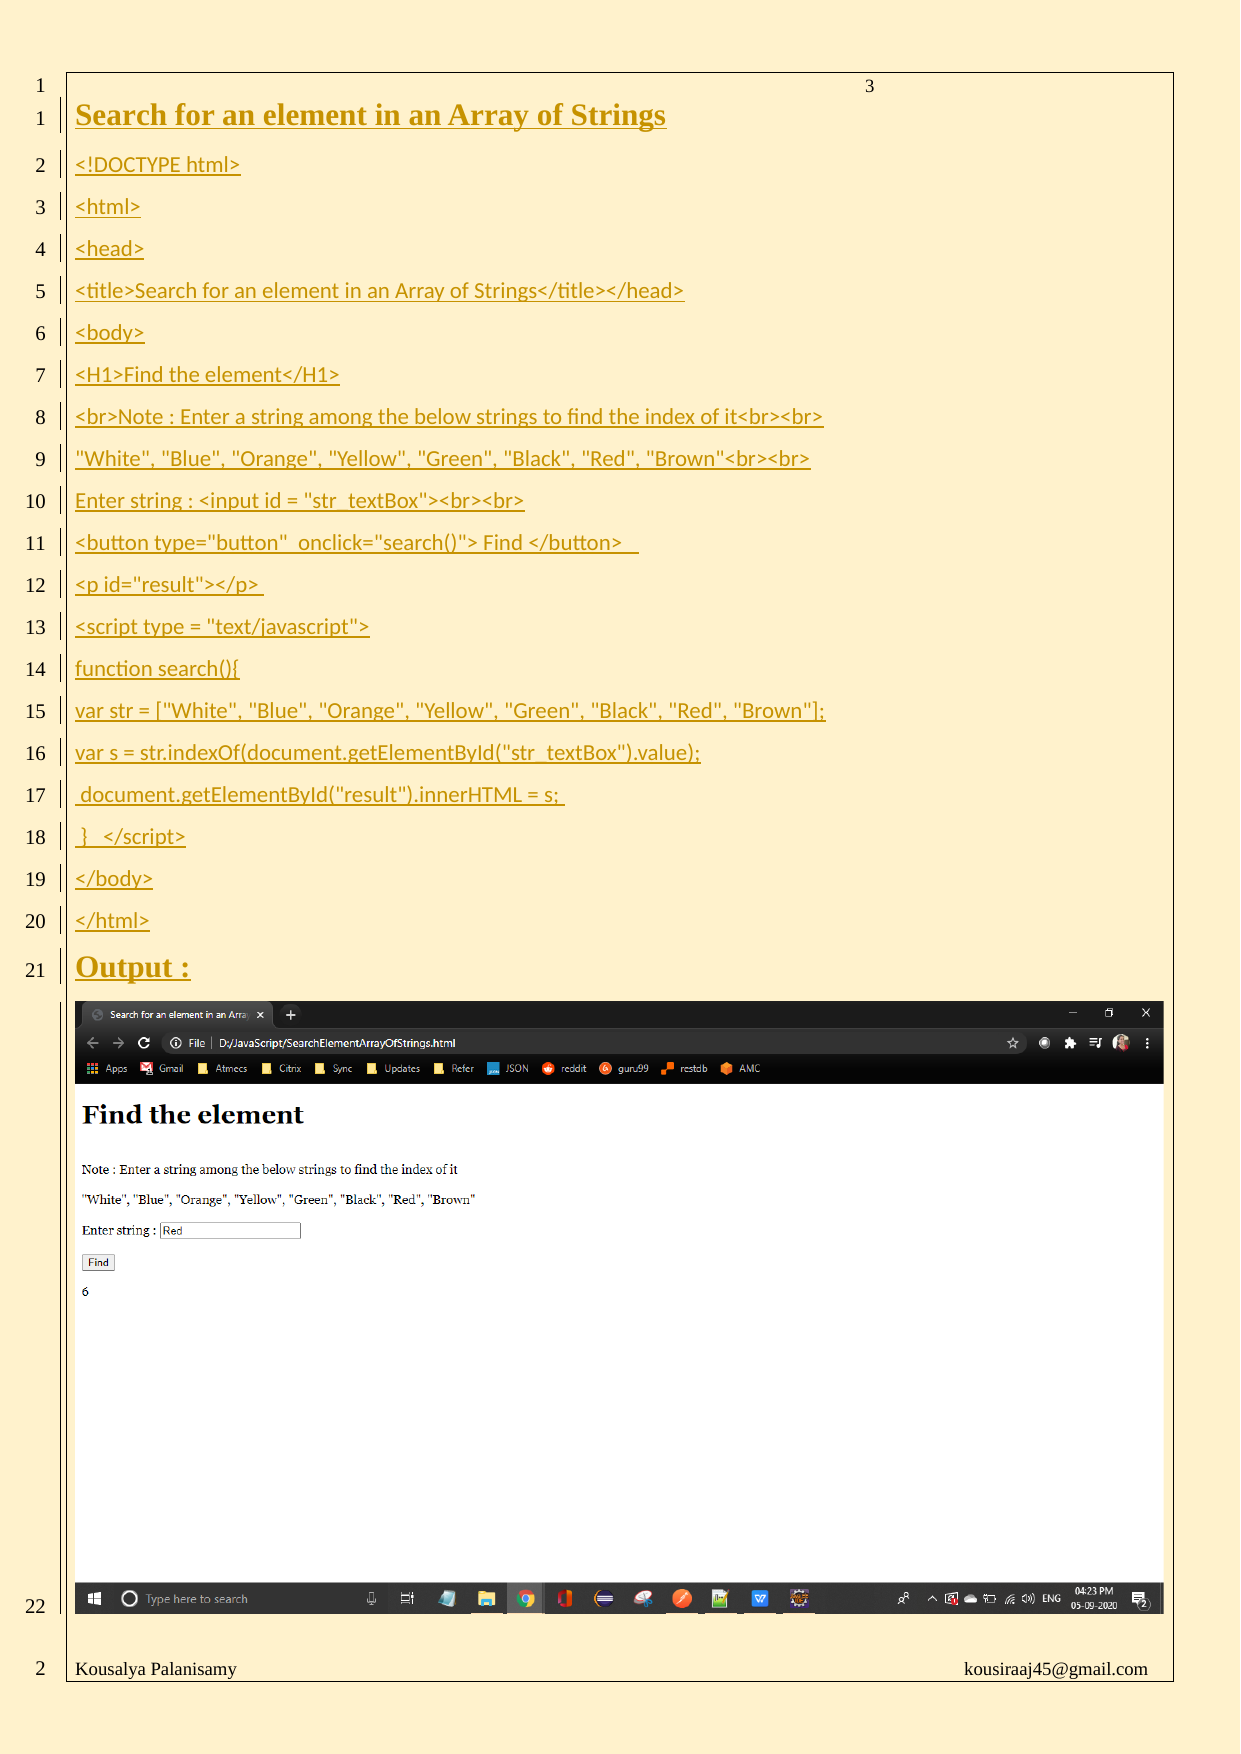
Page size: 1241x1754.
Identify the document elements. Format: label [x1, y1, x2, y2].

picture [75, 1001, 1164, 1614]
